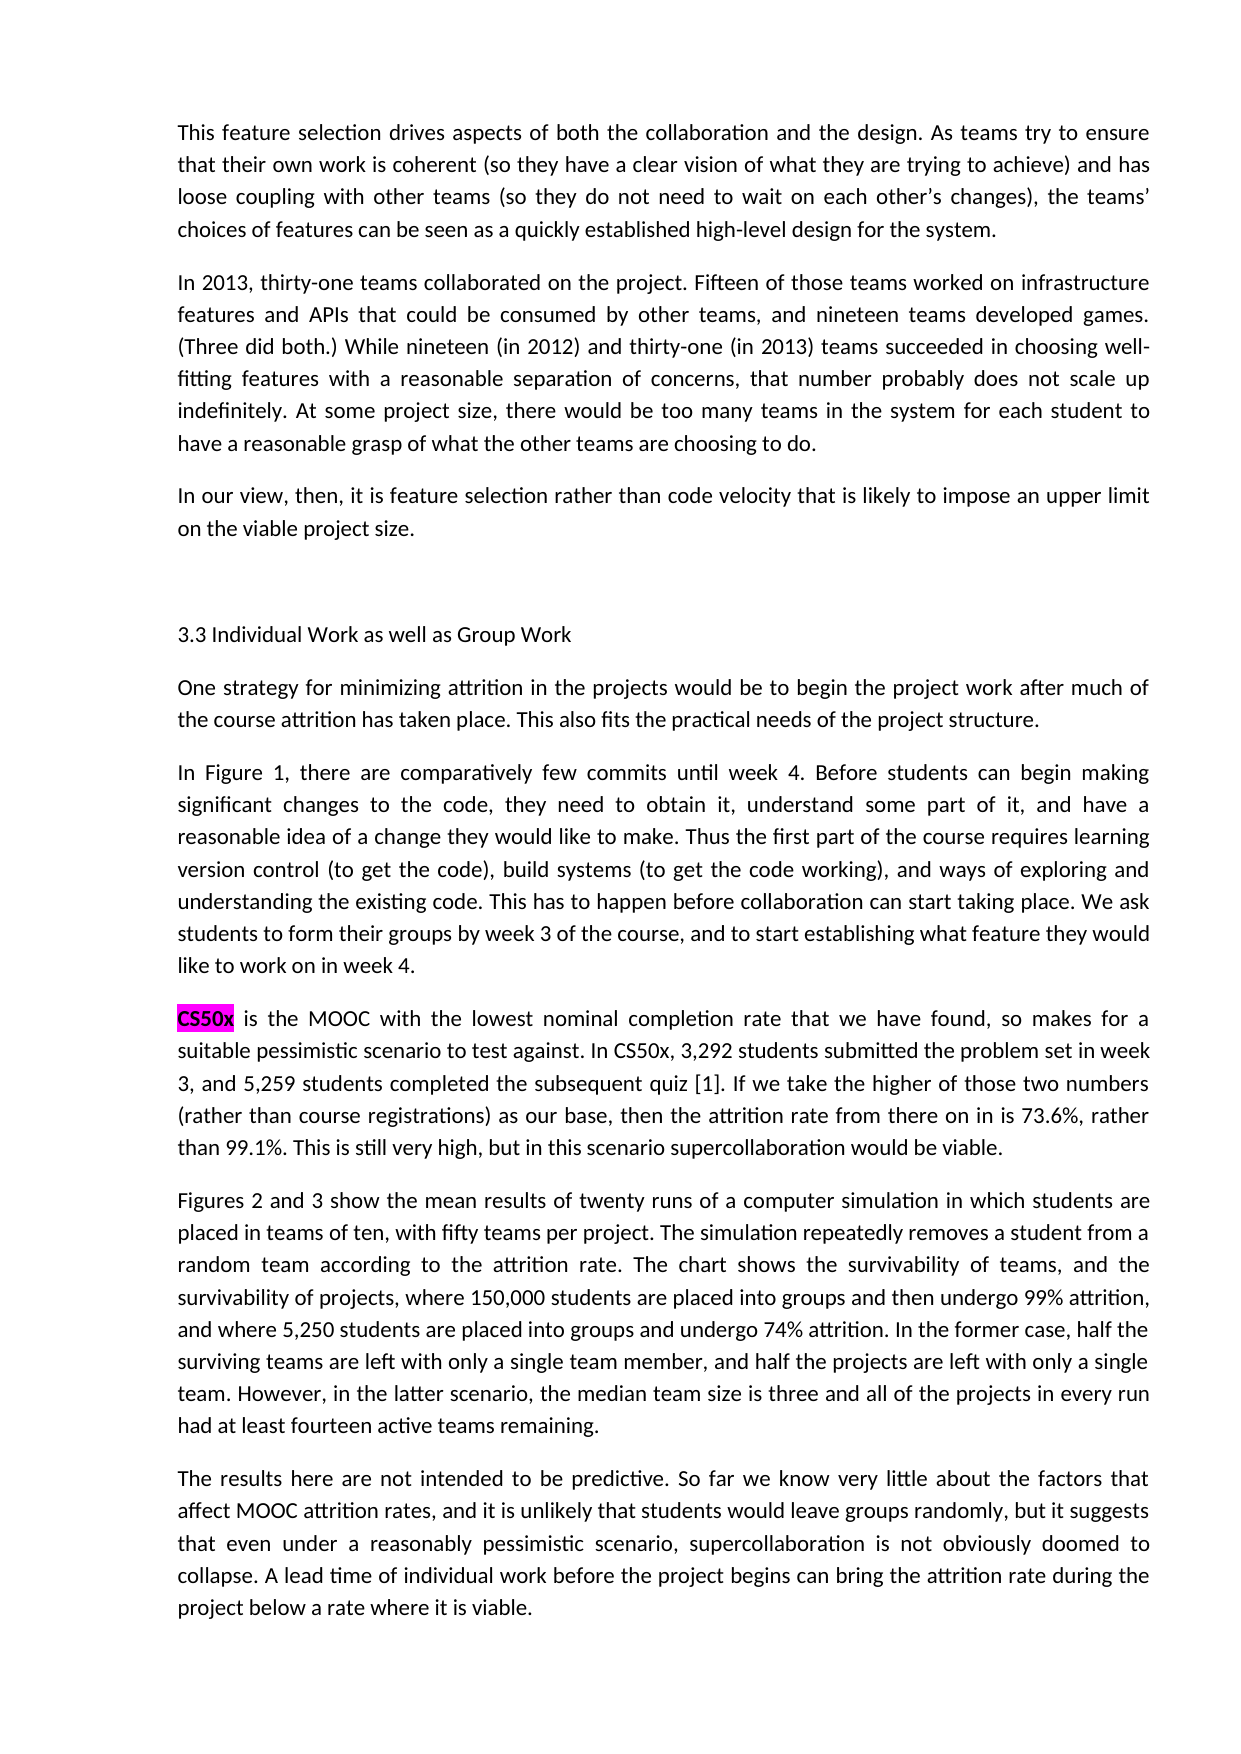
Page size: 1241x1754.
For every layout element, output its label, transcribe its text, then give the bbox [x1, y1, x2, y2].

text In Figure 1, there are comparatively few commits until week 4. Before students can begin making significant changes to the code, they need to obtain it, understand some part of it, and have a reasonable idea of a change they would like to make. Thus the first part of the course requires learning version control (to get the code), build systems (to get the code working), and ways of exploring and understanding the existing code. This has to happen before collaboration can start taking place. We ask students to form their groups by week 3 of the course, and to start establishing what feature they would like to work on in week 4. [177, 758, 1152, 979]
text This feature selection drives aspects of both the collaboration and the design. As teams try to ensure that their own work is coherent (so they have a clear vision of what they are trying to achieve) and has loose coupling with other teams (so they do not need to wait on each other’s changes), the teams’ choices of features can be seen as a quickly established high-level design for the system. [177, 118, 1152, 243]
text In our view, then, it is feature selection rather than code velocity that is likely to impose an upper limit on the viable project size. [177, 482, 1152, 542]
text Figures 2 and 3 show the mean results of twenty runs of a computer simulation in which students are placed in teams of ten, with fifty teams per project. The simulation repeatedly removes a student from a random team according to the attrition rate. The chart shows the survivability of teams, and the survivability of projects, where 150,000 students are placed into groups and then undergo 99% attrition, and where 5,250 students are placed into groups and undergo 74% attrition. In the former case, half the surviving teams are left with only a single team member, and half the projects are left with only a single team. However, in the latter scenario, the median team size is three and all of the projects in every run had at least fourteen active teams remaining. [177, 1186, 1152, 1439]
text 3.3 Individual Work as well as Group Work [177, 620, 1152, 648]
text The results here are not intended to be predictive. So far we know very little about the factors that affect MOOC attrition rates, and it is unlikely that students would leave groups randomly, but it suggests that even under a reasonably pessimistic scenario, supercollaboration is not obviously doomed to collapse. A lead time of individual work before the project begins can bring the attrition rate during the project below a rate where it is viable. [177, 1464, 1152, 1621]
text One strategy for minimizing attrition in the projects would be to begin the project work after much of the course attrition has taken place. This also fits the practical needs of the project structure. [177, 673, 1152, 733]
text In 2013, thirty-one teams collaborated on the project. Fifteen of those teams worked on infrastructure features and APIs that could be consumed by other teams, and nineteen teams developed games. (Three did both.) While nineteen (in 2012) and thirty-one (in 2013) teams succeeded in choosing well-fitting features with a reasonable separation of concerns, that number probably does not scale up indefinitely. At some project size, there would be too many teams in the system for each student to have a reasonable grasp of what the other teams are choosing to do. [177, 268, 1152, 457]
text CS50x is the MOOC with the lowest nominal completion rate that we have found, so makes for a suitable pessimistic scenario to test against. In CS50x, 3,292 students submitted the problem set in week 3, and 5,259 students completed the subsequent quiz [1]. If we take the higher of those two numbers (rather than course registrations) as our base, then the attrition rate from there on in is 73.6%, rather than 99.1%. This is still very high, but in this scenario supercollaboration would be viable. [177, 1004, 1152, 1161]
